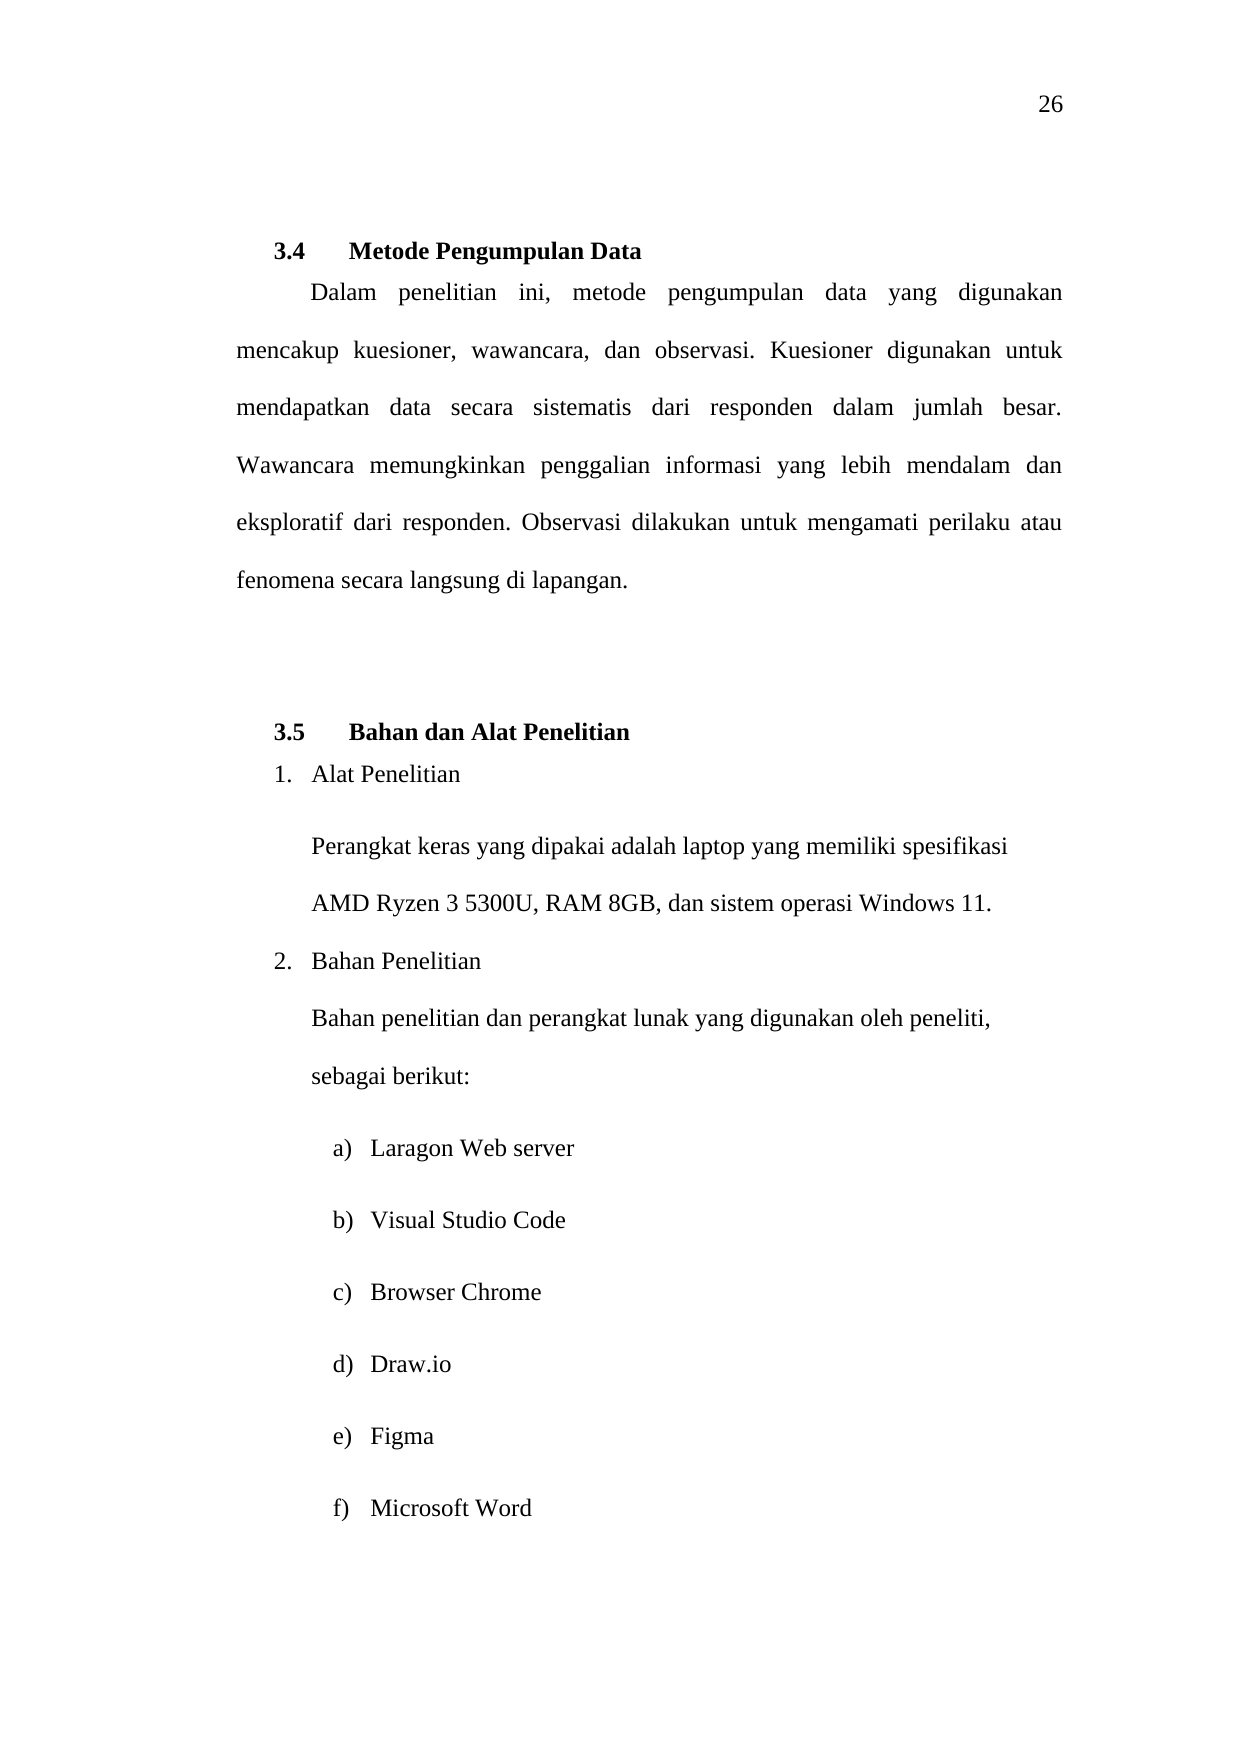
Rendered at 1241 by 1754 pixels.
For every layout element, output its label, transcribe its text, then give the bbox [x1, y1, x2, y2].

text c) Browser Chrome [333, 1277, 1063, 1306]
text d) Draw.io [333, 1349, 1063, 1378]
subtitle Bahan dan Alat Penelitian [274, 717, 1063, 746]
text e) Figma [333, 1421, 1063, 1450]
subtitle Metode Pengumpulan Data [274, 236, 1063, 265]
text a) Laragon Web server [333, 1133, 1063, 1162]
text b) Visual Studio Code [333, 1205, 1063, 1234]
list Bahan Penelitian [274, 946, 1063, 974]
text Bahan penelitian dan perangkat lunak yang digunakan oleh peneliti, sebagai berikut: [311, 1003, 1063, 1089]
text Perangkat keras yang dipakai adalah laptop yang memiliki spesifikasi AMD Ryzen 3 5300U, RAM 8GB, dan sistem operasi Windows 11. [311, 831, 1062, 917]
text f) Microsoft Word [333, 1493, 1063, 1522]
list Alat Penelitian [274, 759, 1063, 787]
text Dalam penelitian ini, metode pengumpulan data yang digunakan mencakup kuesioner, wawancara, dan observasi. Kuesioner digunakan untuk mendapatkan data secara sistematis dari responden dalam jumlah besar. Wawancara memungkinkan penggalian informasi yang lebih mendalam dan eksploratif dari responden. Observasi dilakukan untuk mengamati perilaku atau fenomena secara langsung di lapangan. [236, 277, 1063, 594]
